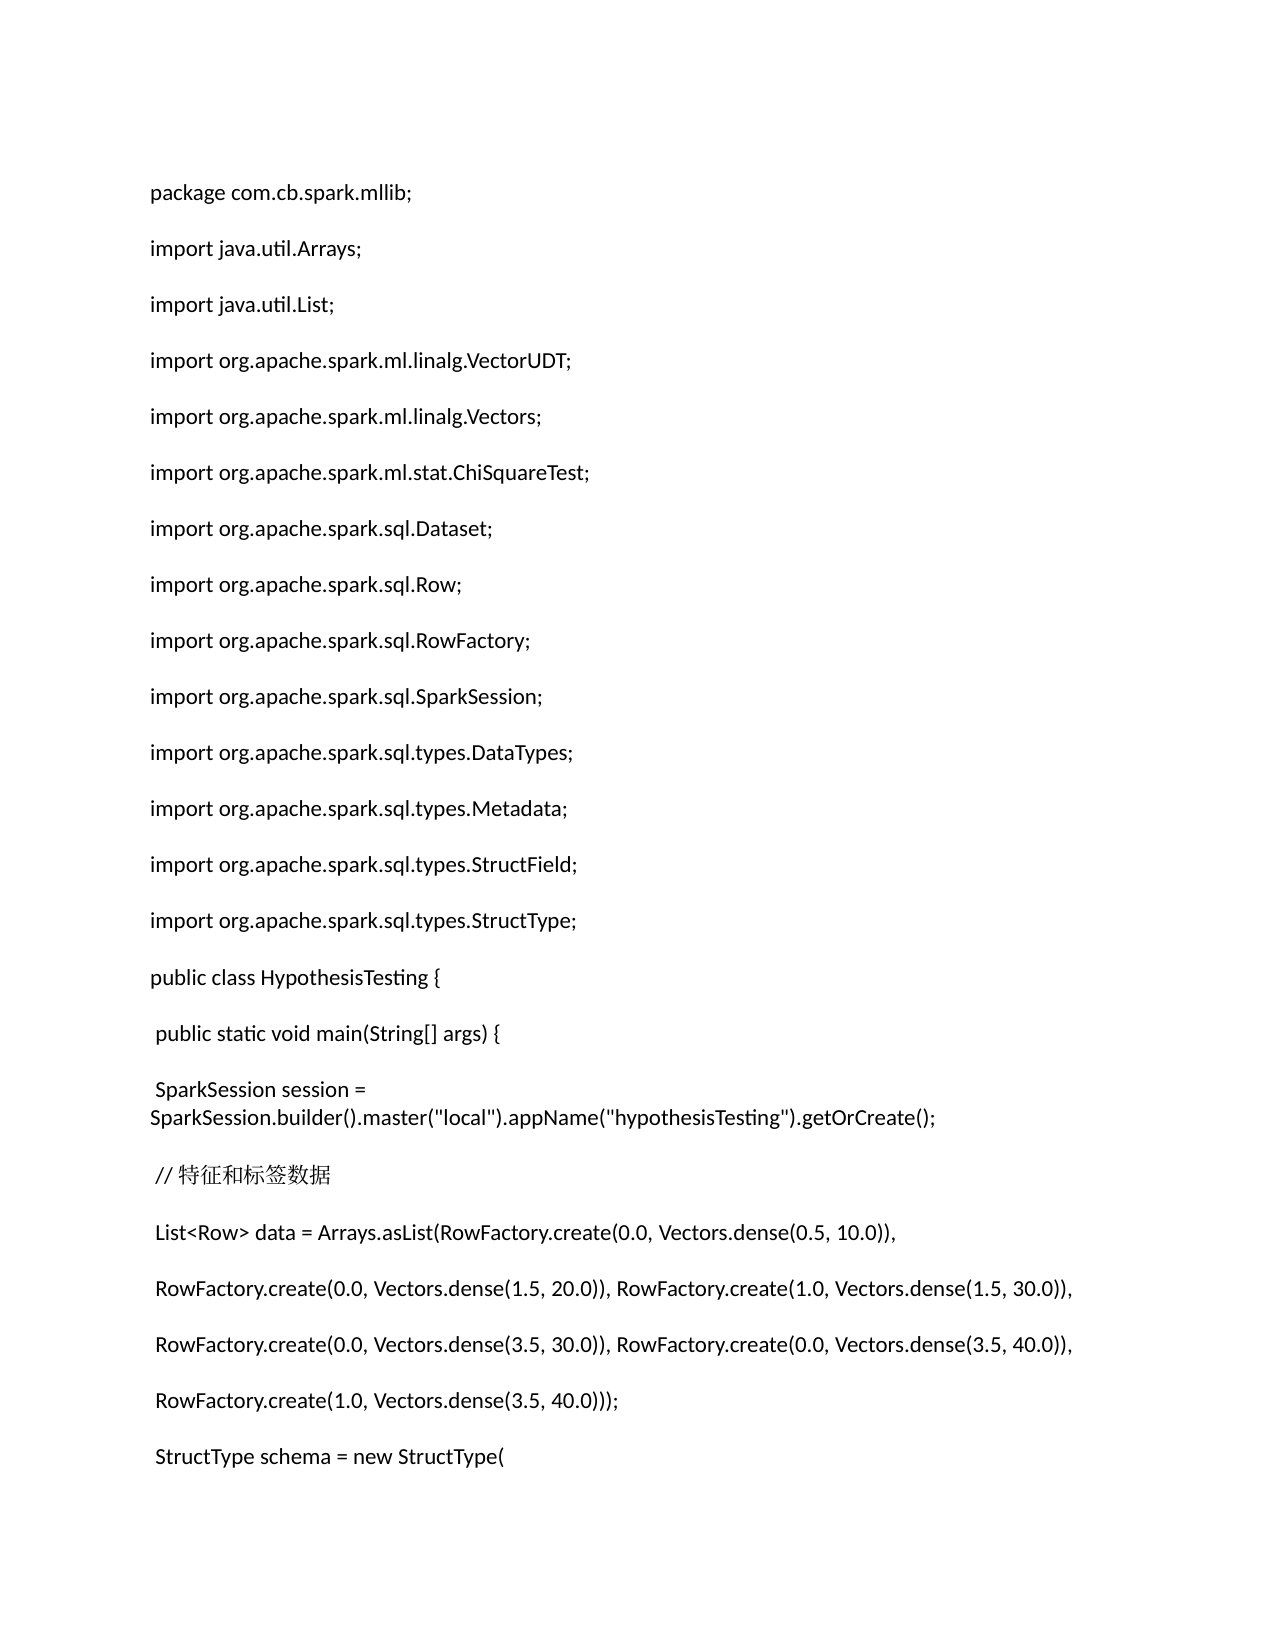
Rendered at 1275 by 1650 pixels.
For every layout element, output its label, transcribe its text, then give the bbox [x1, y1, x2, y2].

text package com.cb.spark.mllib; [150, 178, 1125, 206]
text RowFactory.create(0.0, Vectors.dense(1.5, 20.0)), RowFactory.create(1.0, Vectors.dense(1.5, 30.0)), [150, 1274, 1125, 1302]
text List<Row> data = Arrays.asList(RowFactory.create(0.0, Vectors.dense(0.5, 10.0)), [150, 1218, 1125, 1246]
text import org.apache.spark.ml.stat.ChiSquareTest; [150, 458, 1125, 486]
text import org.apache.spark.sql.Dataset; [150, 514, 1125, 542]
text import org.apache.spark.ml.linalg.Vectors; [150, 402, 1125, 430]
text import org.apache.spark.sql.types.StructType; [150, 907, 1125, 934]
text import java.util.List; [150, 290, 1125, 318]
text import org.apache.spark.sql.types.StructField; [150, 851, 1125, 878]
text public static void main(String[] args) { [150, 1019, 1125, 1047]
text import java.util.Arrays; [150, 234, 1125, 262]
text import org.apache.spark.sql.SparkSession; [150, 682, 1125, 710]
text import org.apache.spark.sql.RowFactory; [150, 626, 1125, 654]
text import org.apache.spark.ml.linalg.VectorUDT; [150, 346, 1125, 374]
text RowFactory.create(1.0, Vectors.dense(3.5, 40.0))); [150, 1386, 1125, 1414]
text StructType schema = new StructType( [150, 1442, 1125, 1470]
text import org.apache.spark.sql.Row; [150, 570, 1125, 598]
text RowFactory.create(0.0, Vectors.dense(3.5, 30.0)), RowFactory.create(0.0, Vectors.dense(3.5, 40.0)), [150, 1330, 1125, 1358]
text import org.apache.spark.sql.types.DataTypes; [150, 738, 1125, 766]
text public class HypothesisTesting { [150, 963, 1125, 991]
text SparkSession session = SparkSession.builder().master("local").appName("hypothesisTesting").getOrCreate(); [150, 1075, 1125, 1131]
text import org.apache.spark.sql.types.Metadata; [150, 794, 1125, 822]
text // 特征和标签数据 [150, 1159, 1125, 1190]
